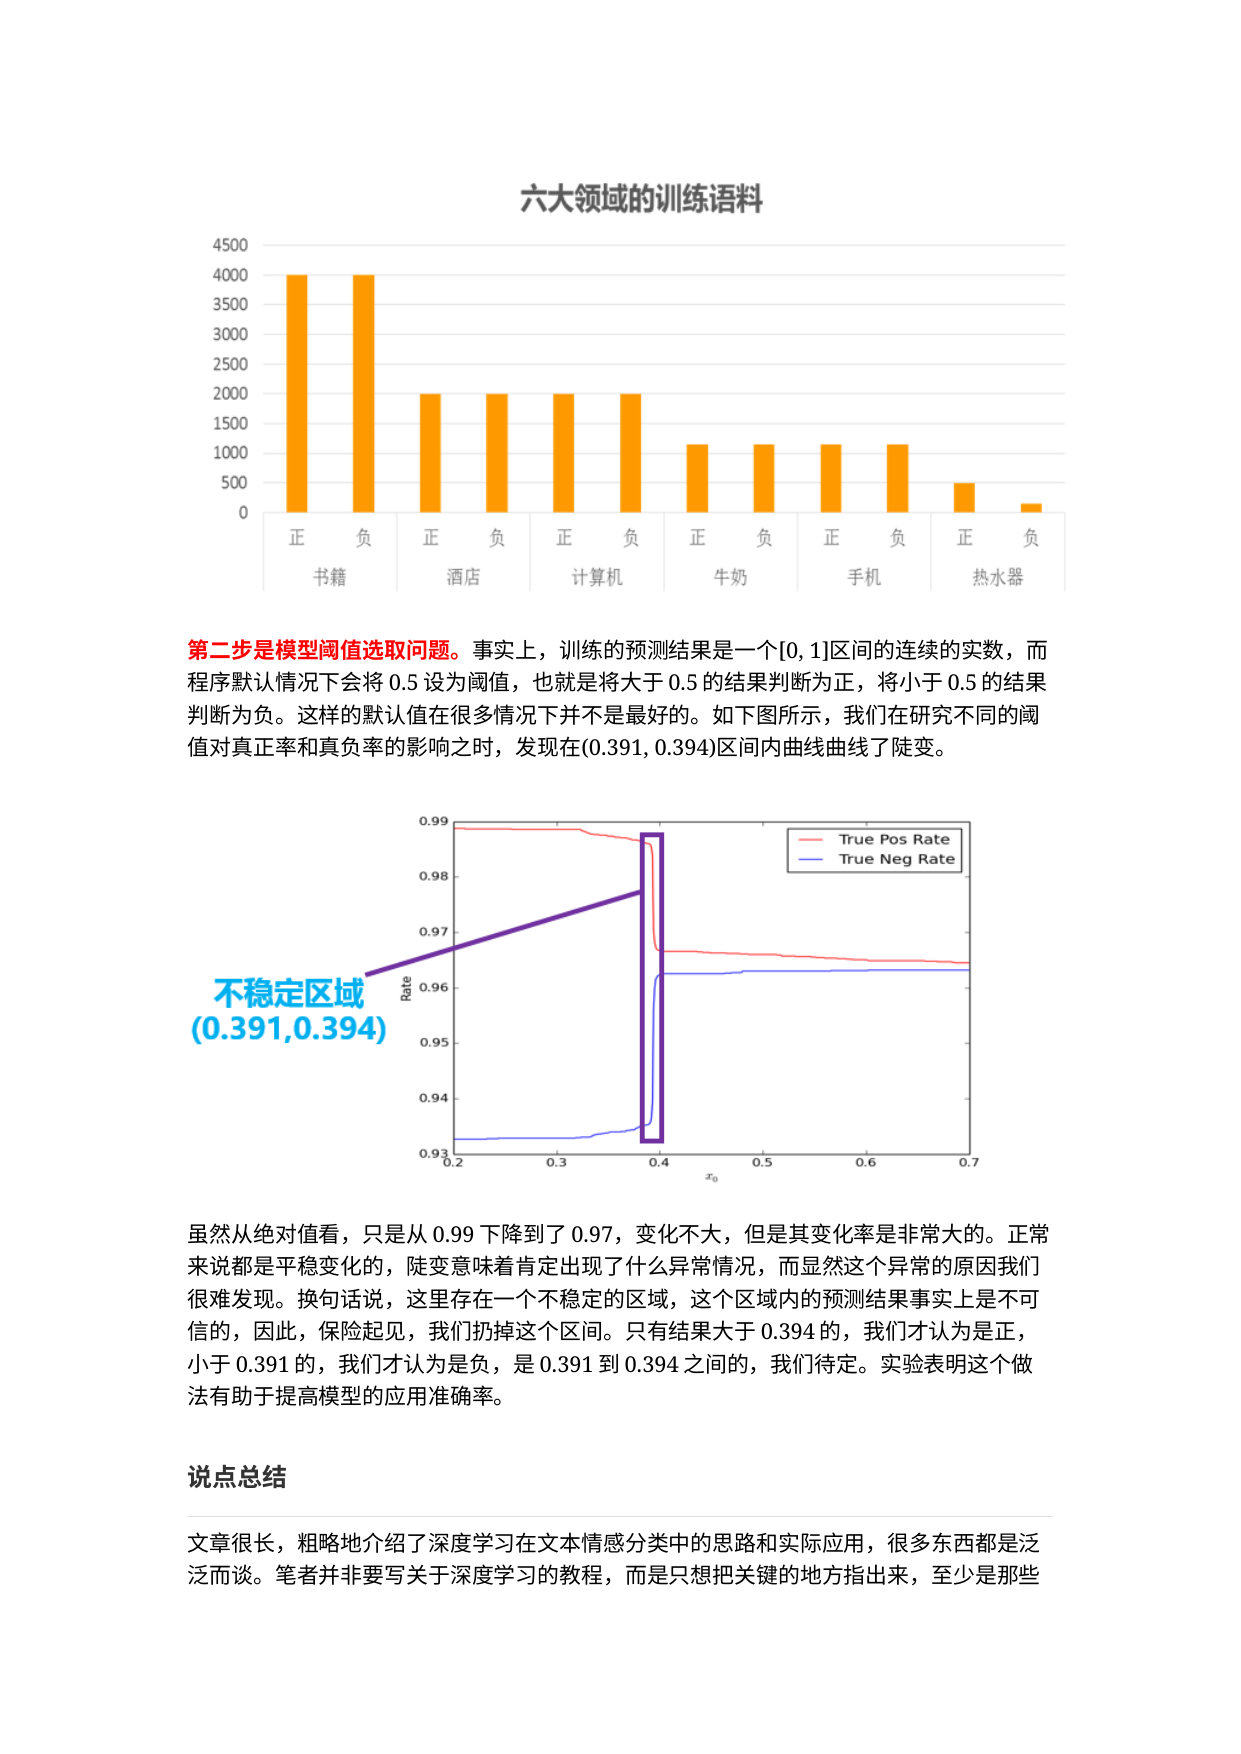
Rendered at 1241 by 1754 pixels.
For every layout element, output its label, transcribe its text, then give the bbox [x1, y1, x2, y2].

text 说点总结 [187, 1443, 1053, 1517]
picture [187, 778, 989, 1192]
picture [187, 162, 1088, 615]
text 虽然从绝对值看，只是从0.99下降到了0.97，变化不大，但是其变化率是非常大的。正常来说都是平稳变化的，陡变意味着肯定出现了什么异常情况，而显然这个异常的原因我们很难发现。换句话说，这里存在一个不稳定的区域，这个区域内的预测结果事实上是不可信的，因此，保险起见，我们扔掉这个区间。只有结果大于0.394的，我们才认为是正，小于0.391的，我们才认为是负，是0.391到0.394之间的，我们待定。实验表明这个做法有助于提高模型的应用准确率。 [187, 1216, 1053, 1411]
text 第二步是模型阈值选取问题。事实上，训练的预测结果是一个[0, 1]区间的连续的实数，而程序默认情况下会将0.5设为阈值，也就是将大于0.5的结果判断为正，将小于0.5的结果判断为负。这样的默认值在很多情况下并不是最好的。如下图所示，我们在研究不同的阈值对真正率和真负率的影响之时，发现在(0.391, 0.394)区间内曲线曲线了陡变。 [187, 633, 1053, 763]
